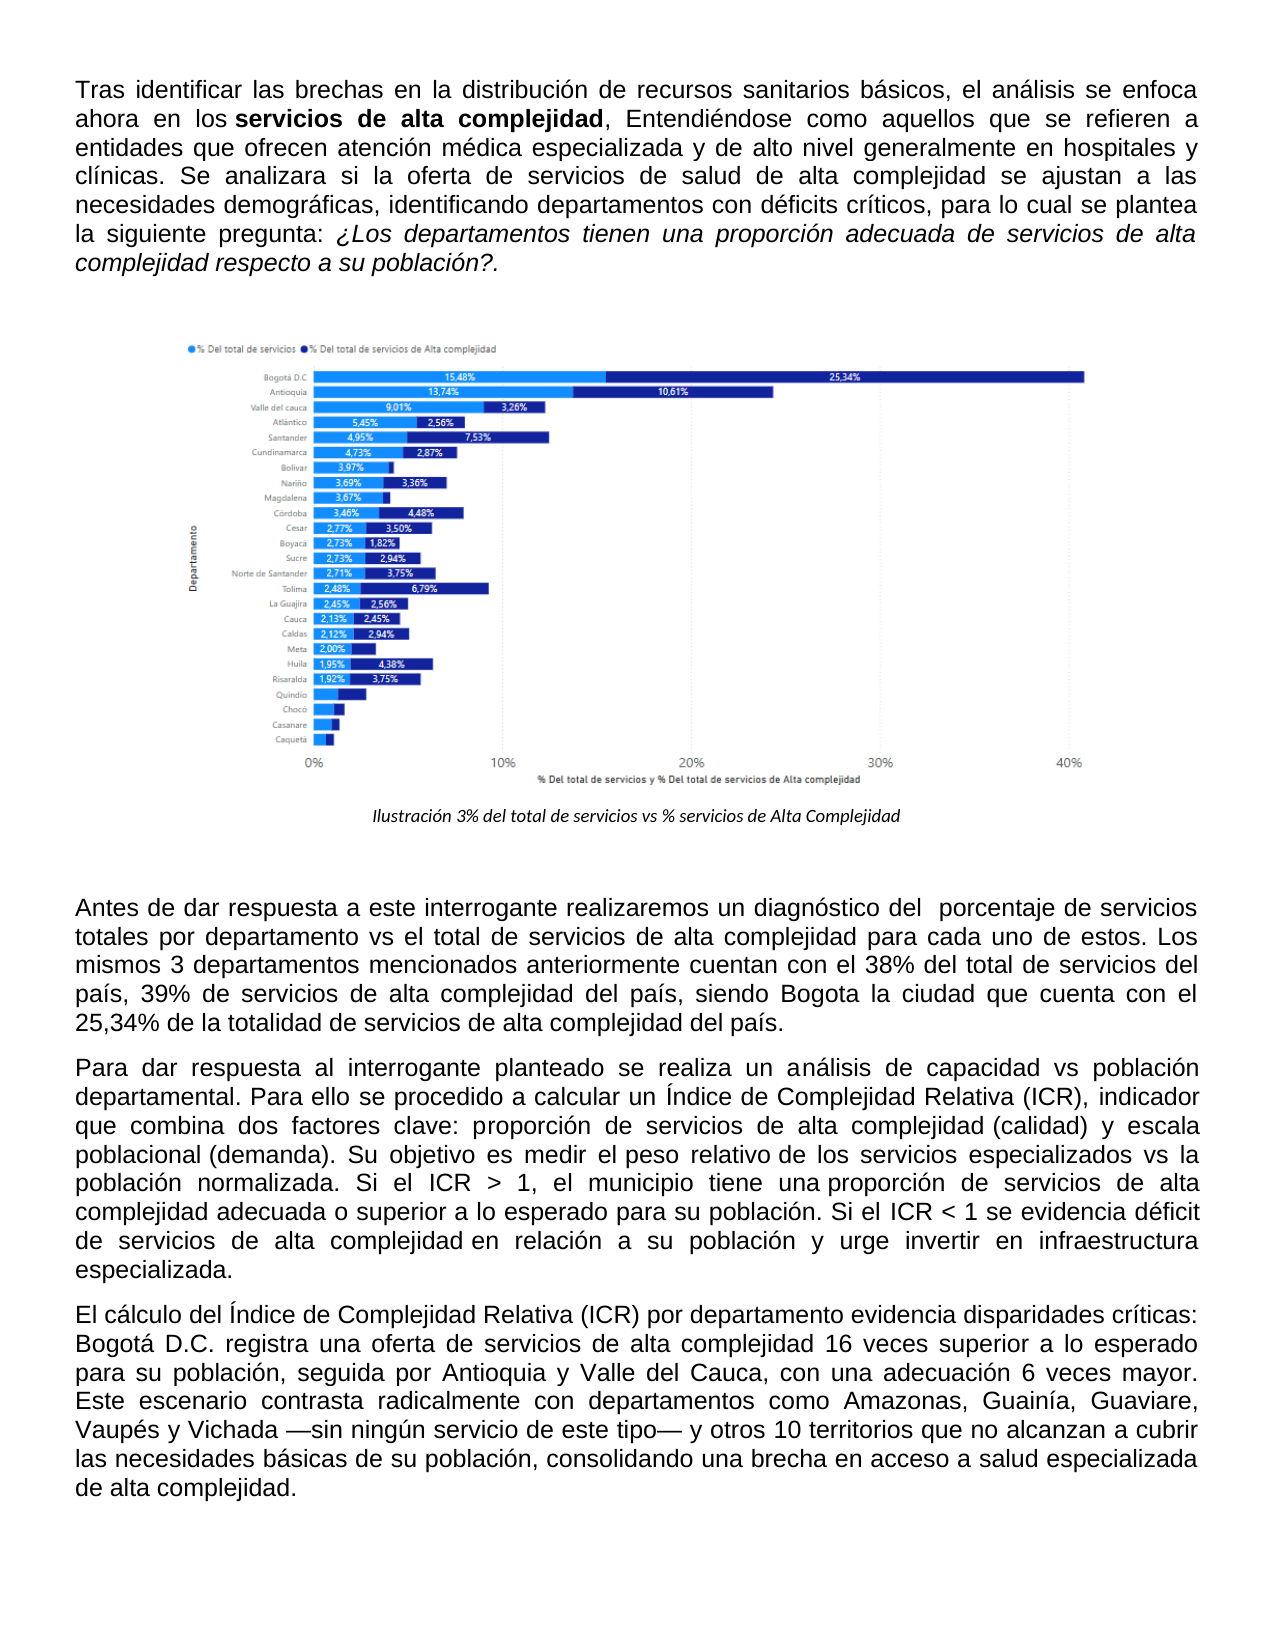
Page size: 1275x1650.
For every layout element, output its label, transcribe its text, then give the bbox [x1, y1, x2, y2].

text Antes de dar respuesta a este interrogante realizaremos un diagnóstico del porcentaje de servicios totales por departamento vs el total de servicios de alta complejidad para cada uno de estos. Los mismos 3 departamentos mencionados anteriormente cuentan con el 38% del total de servicios del país, 39% de servicios de alta complejidad del país, siendo Bogota la ciudad que cuenta con el 25,34% de la totalidad de servicios de alta complejidad del país. [75, 893, 1200, 1037]
text Para dar respuesta al interrogante planteado se realiza un análisis de capacidad vs población departamental. Para ello se procedido a calcular un Índice de Complejidad Relativa (ICR), indicador que combina dos factores clave: proporción de servicios de alta complejidad (calidad) y escala poblacional (demanda). Su objetivo es medir el peso relativo de los servicios especializados vs la población normalizada. Si el ICR > 1, el municipio tiene una proporción de servicios de alta complejidad adecuada o superior a lo esperado para su población. Si el ICR < 1 se evidencia déficit de servicios de alta complejidad en relación a su población y urge invertir en infraestructura especializada. [75, 1053, 1200, 1283]
picture [184, 338, 1091, 787]
text Ilustración 3% del total de servicios vs % servicios de Alta Complejidad [75, 804, 1200, 827]
text Tras identificar las brechas en la distribución de recursos sanitarios básicos, el análisis se enfoca ahora en los servicios de alta complejidad, Entendiéndose como aquellos que se refieren a entidades que ofrecen atención médica especializada y de alto nivel generalmente en hospitales y clínicas. Se analizara si la oferta de servicios de salud de alta complejidad se ajustan a las necesidades demográficas, identificando departamentos con déficits críticos, para lo cual se plantea la siguiente pregunta: ¿Los departamentos tienen una proporción adecuada de servicios de alta complejidad respecto a su población?. [75, 219, 1200, 276]
